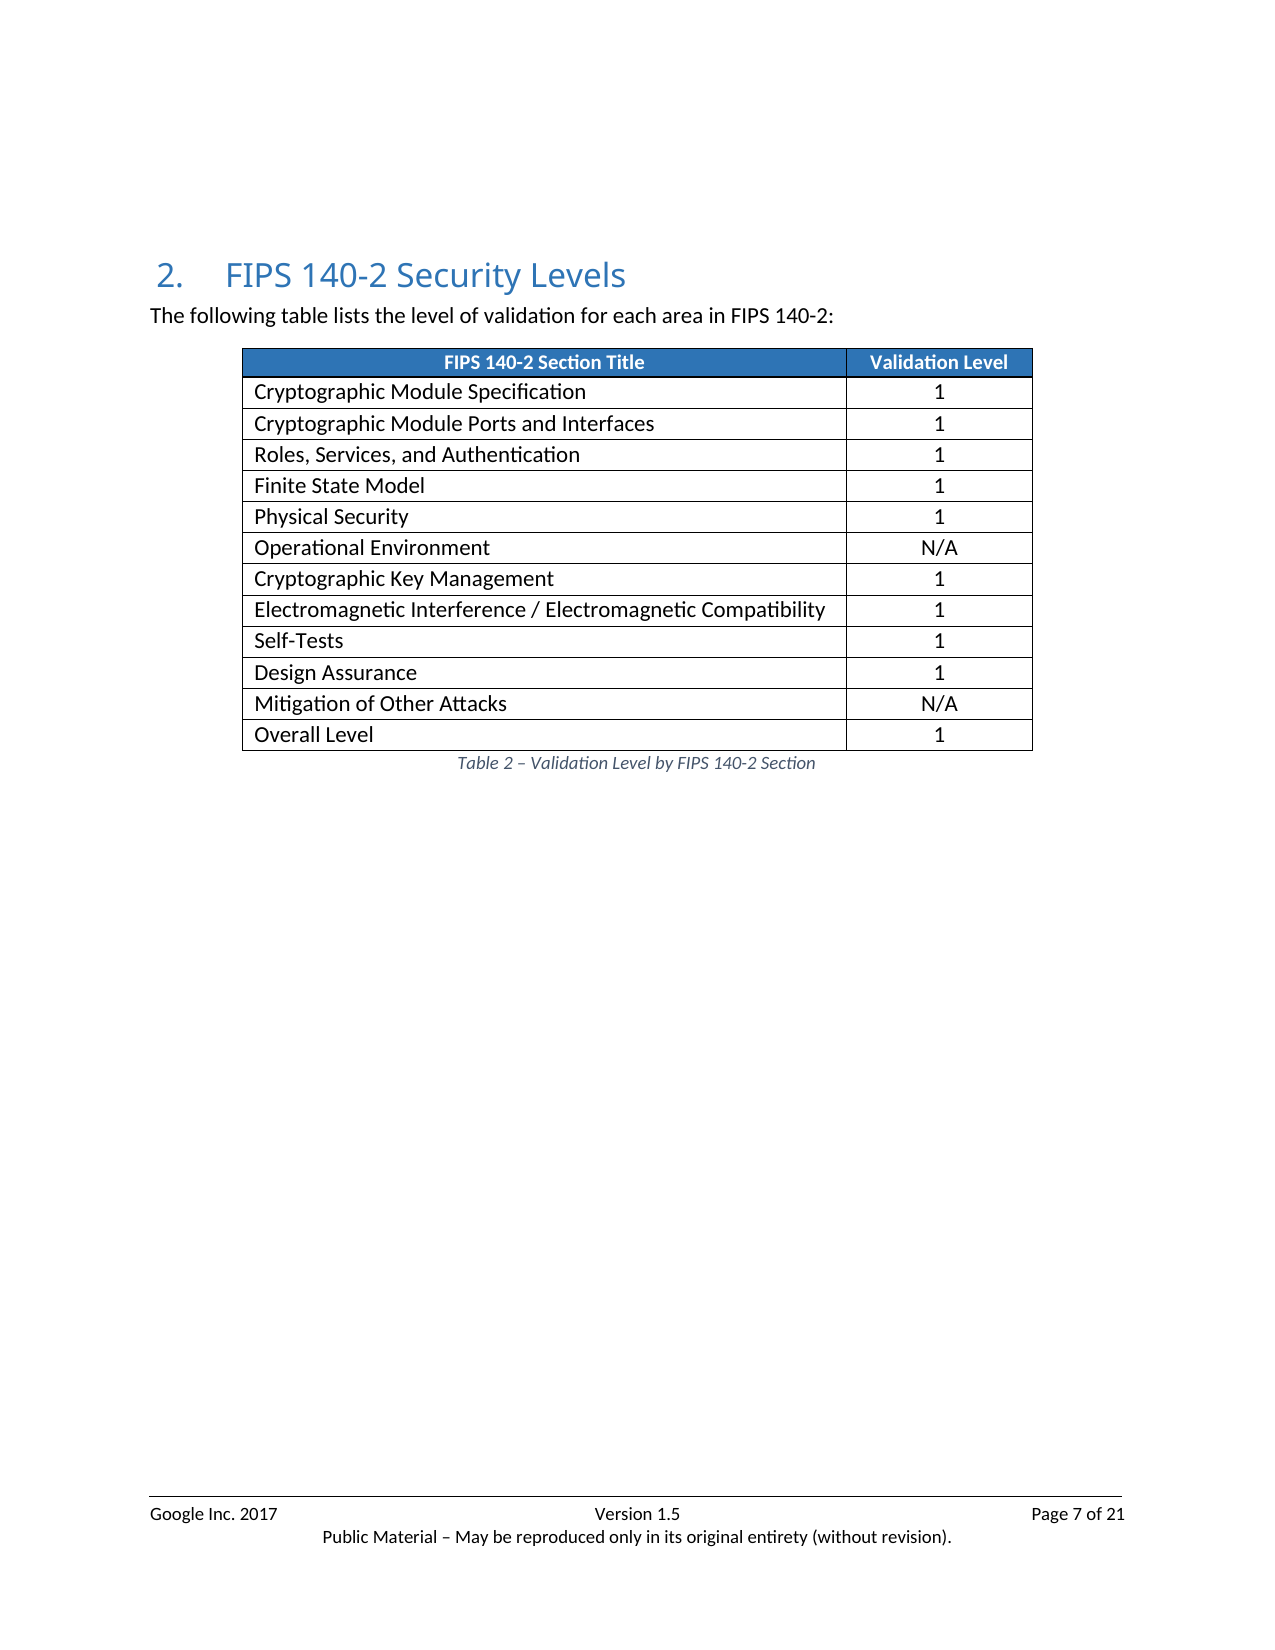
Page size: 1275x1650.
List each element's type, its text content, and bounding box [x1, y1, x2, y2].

table_cell 1 [847, 627, 1032, 657]
table_cell N/A [847, 689, 1032, 719]
table_cell Self-Tests [243, 627, 846, 657]
subtitle FIPS 140-2 Security Levels [156, 252, 1125, 297]
table_cell 1 [847, 502, 1032, 532]
table_cell Cryptographic Module Specification [243, 378, 846, 408]
table_cell 1 [847, 564, 1032, 594]
table_cell Operational Environment [243, 533, 846, 563]
table_cell 1 [847, 596, 1032, 626]
table_header Validation Level [847, 349, 1032, 376]
table_cell 1 [847, 409, 1032, 439]
table_cell Finite State Model [243, 471, 846, 501]
table_cell Design Assurance [243, 658, 846, 688]
table_cell Electromagnetic Interference / Electromagnetic Compatibility [243, 596, 846, 626]
table_cell 1 [847, 440, 1032, 470]
table_cell Overall Level [243, 720, 846, 750]
text The following table lists the level of validation for each area in FIPS 140-2: [150, 301, 1125, 329]
table_cell Cryptographic Module Ports and Interfaces [243, 409, 846, 439]
table_cell Cryptographic Key Management [243, 564, 846, 594]
table_cell 1 [847, 658, 1032, 688]
table_cell Mitigation of Other Attacks [243, 689, 846, 719]
table_cell 1 [847, 378, 1032, 408]
table_cell Roles, Services, and Authentication [243, 440, 846, 470]
table_cell N/A [847, 533, 1032, 563]
table_cell 1 [847, 471, 1032, 501]
table_cell Physical Security [243, 502, 846, 532]
table_header FIPS 140-2 Section Title [243, 349, 846, 376]
table_cell 1 [847, 720, 1032, 750]
